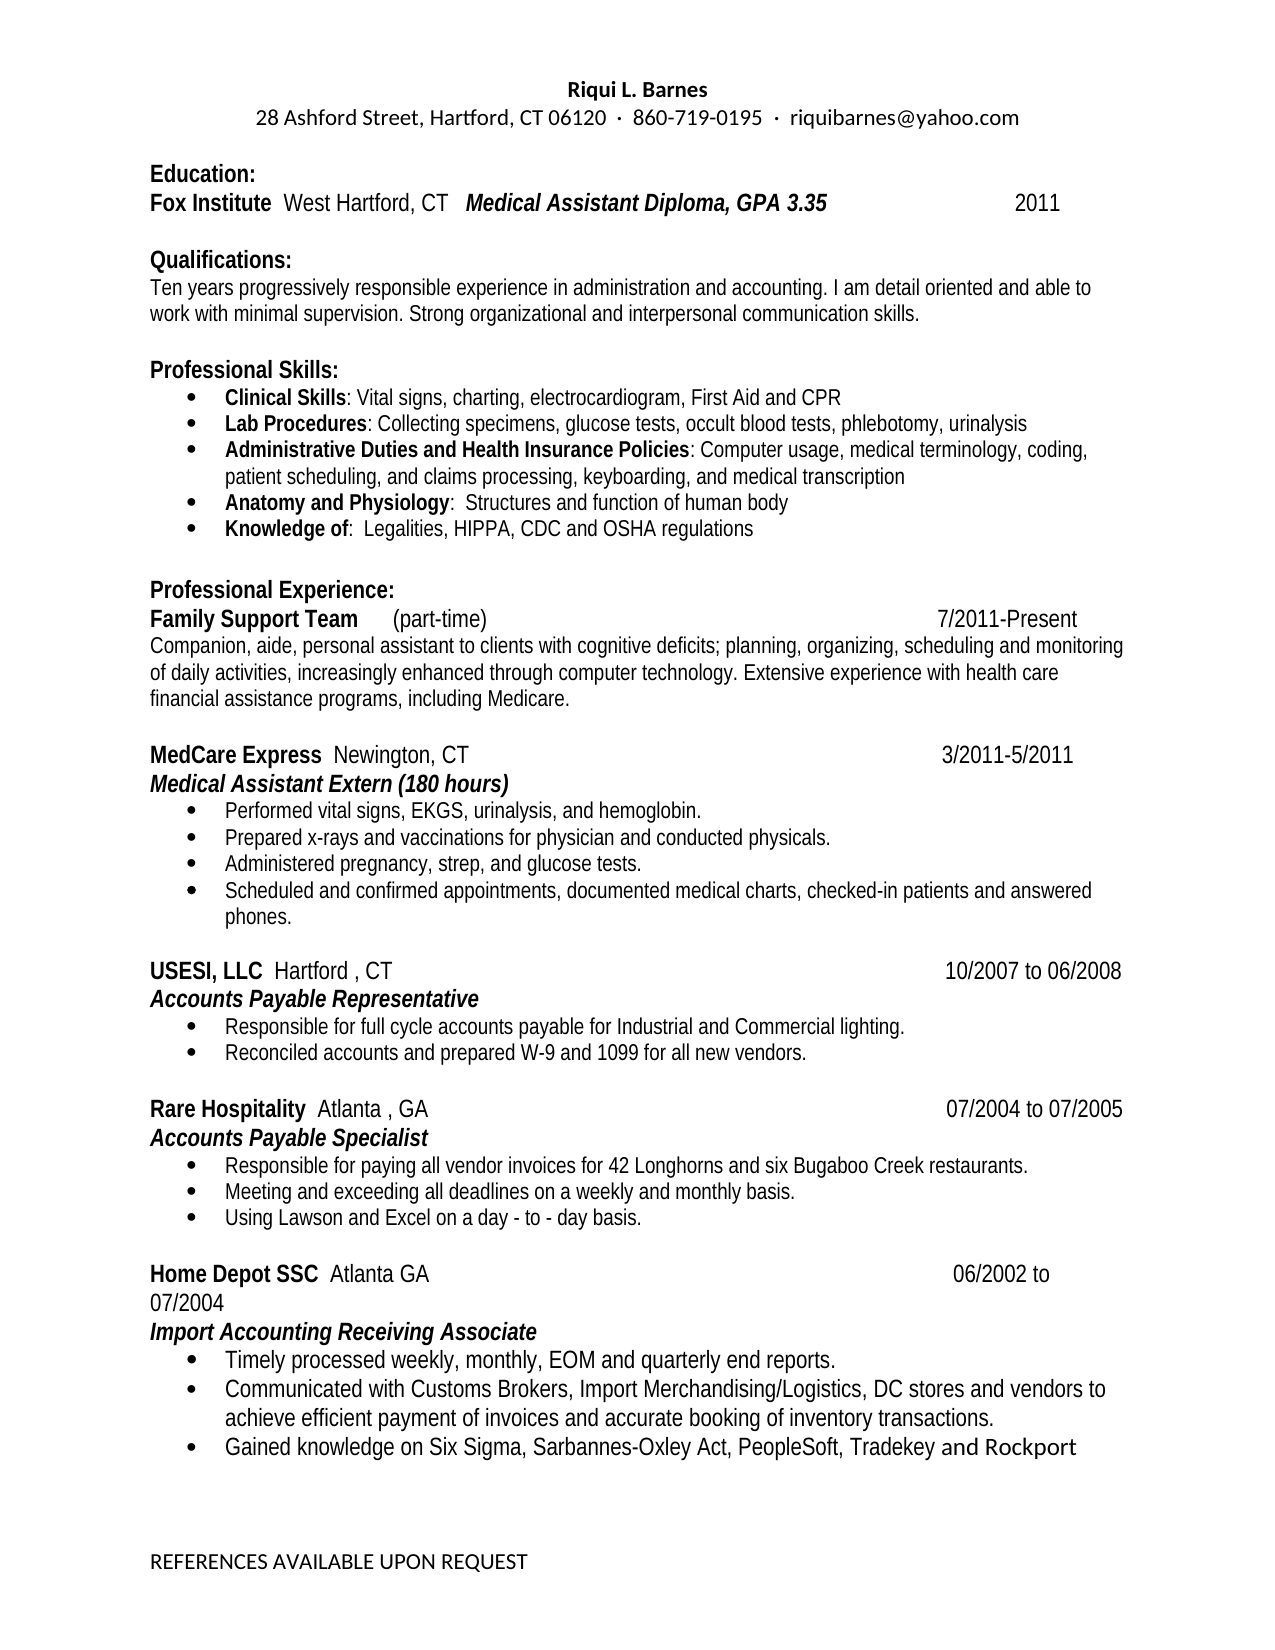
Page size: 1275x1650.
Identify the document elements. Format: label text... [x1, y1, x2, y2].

list Administrative Duties and Health Insurance Policies: Computer usage, medical terminology, coding, patient scheduling, and claims processing, keyboarding, and medical transcription [187, 436, 1125, 489]
list Administered pregnancy, strep, and glucose tests. [187, 850, 1125, 877]
text MedCare Express Newington, CT 3/2011-5/2011 [150, 740, 1125, 769]
list Lab Procedures: Collecting specimens, glucose tests, occult blood tests, phlebotomy, urinalysis [187, 410, 1125, 436]
list Using Lawson and Excel on a day - to - day basis. [187, 1204, 1125, 1231]
list Responsible for full cycle accounts payable for Industrial and Commercial lighting. [187, 1013, 1125, 1039]
text Rare Hospitality Atlanta , GA 07/2004 to 07/2005 [150, 1094, 1125, 1123]
list Clinical Skills: Vital signs, charting, electrocardiogram, First Aid and CPR [187, 384, 1125, 410]
text Professional Skills: [150, 355, 1125, 384]
text Ten years progressively responsible experience in administration and accounting. I am detail oriented and able to work with minimal supervision. Strong organizational and interpersonal communication skills. [150, 274, 1125, 326]
text Accounts Payable Specialist [150, 1123, 1125, 1152]
text Education: [150, 159, 1125, 188]
list Prepared x-rays and vaccinations for physician and conducted physicals. [187, 824, 1125, 850]
text Home Depot SSC Atlanta GA 06/2002 to 07/2004 [150, 1259, 1125, 1317]
list Performed vital signs, EKGS, urinalysis, and hemoglobin. [187, 797, 1125, 824]
text Qualifications: [150, 245, 1125, 274]
list Gained knowledge on Six Sigma, Sarbannes-Oxley Act, PeopleSoft, Tradekey and Rockport [187, 1431, 1125, 1462]
list Timely processed weekly, monthly, EOM and quarterly end reports. [187, 1345, 1125, 1374]
list Anatomy and Physiology: Structures and function of human body [187, 489, 1125, 515]
list Knowledge of: Legalities, HIPPA, CDC and OSHA regulations [187, 515, 1125, 542]
list Scheduled and confirmed appointments, documented medical charts, checked-in patients and answered phones. [187, 877, 1125, 929]
text Import Accounting Receiving Associate [150, 1317, 1125, 1345]
text Professional Experience: [150, 575, 1125, 604]
list Meeting and exceeding all deadlines on a weekly and monthly basis. [187, 1178, 1125, 1204]
text Accounts Payable Representative [150, 984, 1125, 1013]
list Responsible for paying all vendor invoices for 42 Longhorns and six Bugaboo Creek restaurants. [187, 1152, 1125, 1178]
list Communicated with Customs Brokers, Import Merchandising/Logistics, DC stores and vendors to achieve efficient payment of invoices and accurate booking of inventory transactions. [187, 1374, 1125, 1431]
text Companion, aide, personal assistant to clients with cognitive deficits; planning, organizing, scheduling and monitoring of daily activities, increasingly enhanced through computer technology. Extensive experience with health care financial assistance programs, including Medicare. [150, 632, 1125, 712]
text Medical Assistant Extern (180 hours) [150, 769, 1125, 797]
text Family Support Team (part-time) 7/2011-Present [150, 604, 1125, 632]
text USESI, LLC Hartford , CT 10/2007 to 06/2008 [150, 956, 1125, 984]
text Fox Institute West Hartford, CT Medical Assistant Diploma, GPA 3.35 2011 [150, 188, 1125, 216]
list Reconciled accounts and prepared W-9 and 1099 for all new vendors. [187, 1039, 1125, 1066]
